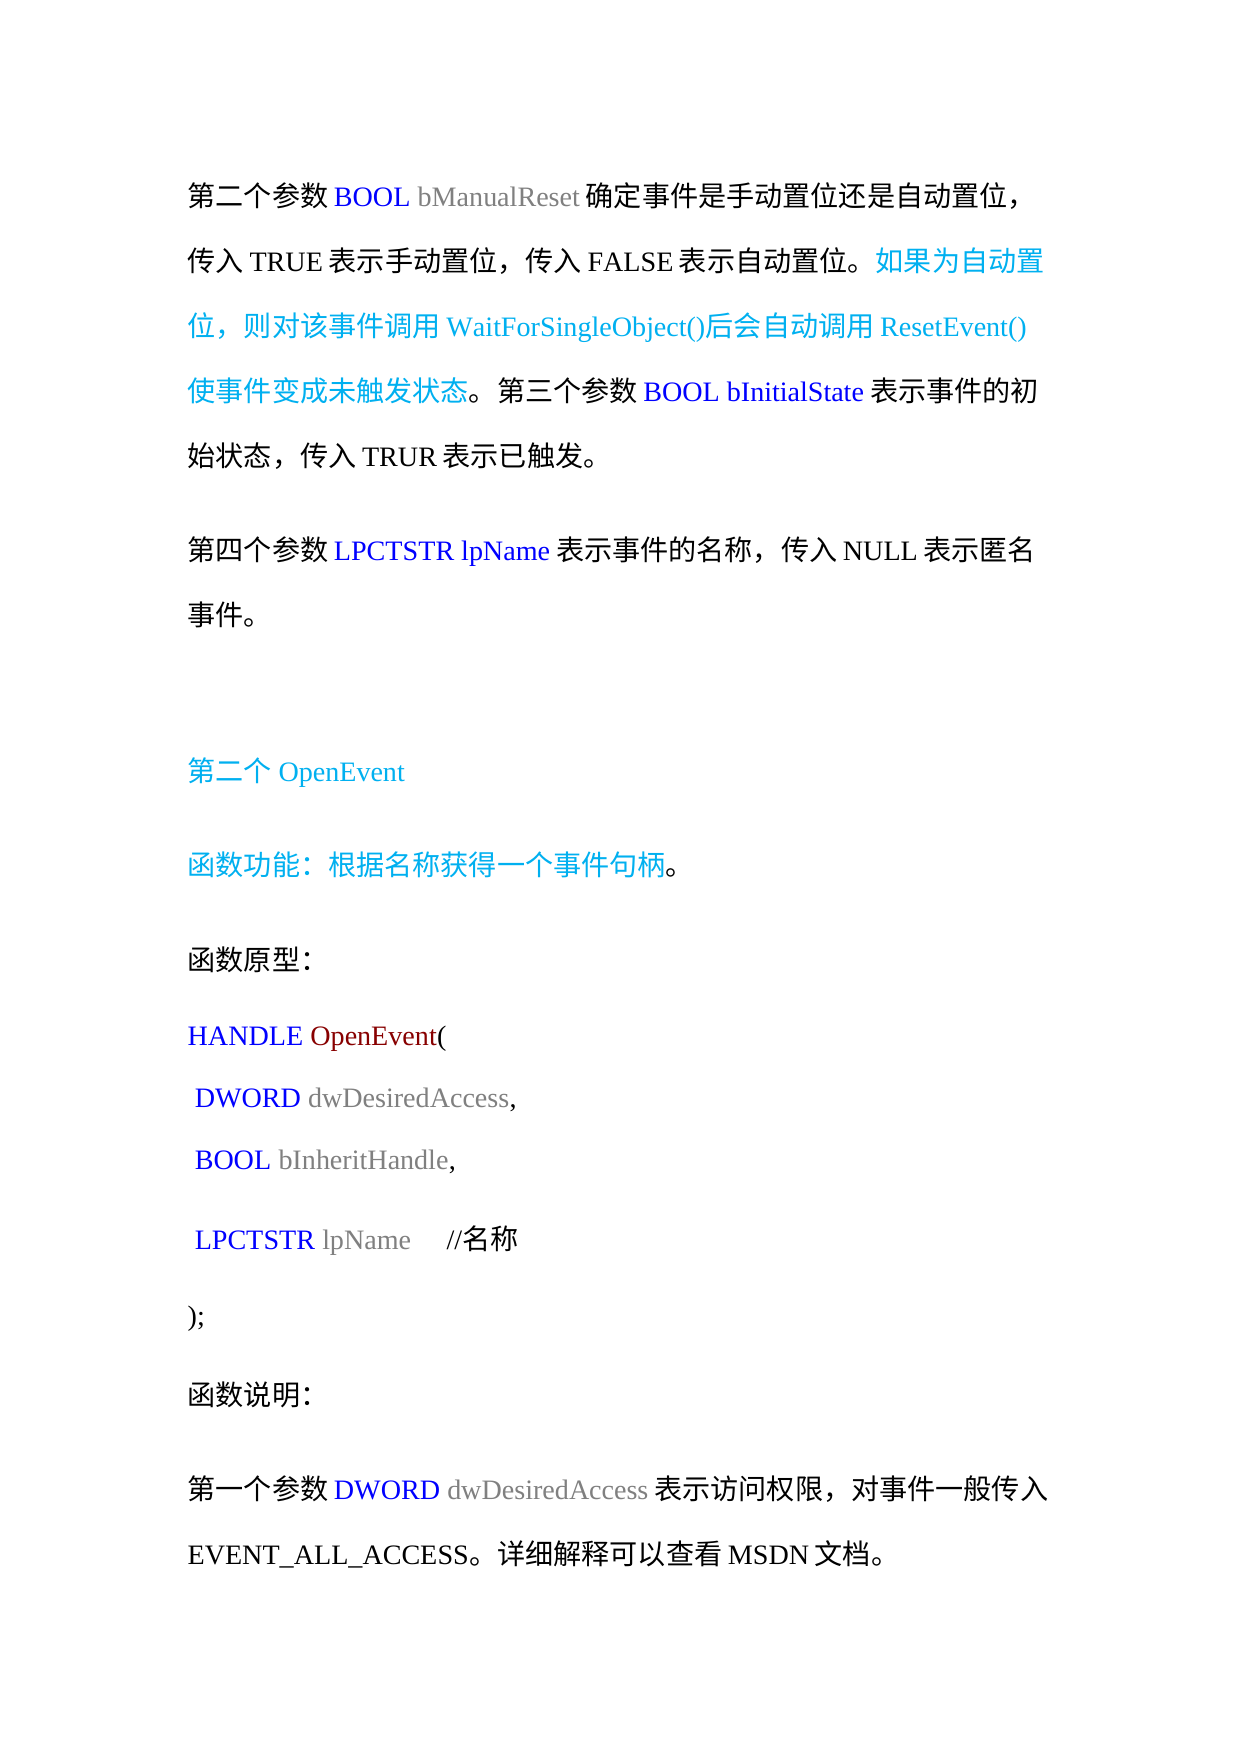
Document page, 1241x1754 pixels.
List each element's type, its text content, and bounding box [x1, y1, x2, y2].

text 函数说明： [187, 1360, 1053, 1425]
text ); [187, 1299, 1053, 1331]
text BOOL bInheritHandle, [187, 1143, 1053, 1175]
text 第一个参数DWORD dwDesiredAccess表示访问权限，对事件一般传入EVENT_ALL_ACCESS。详细解释可以查看MSDN文档。 [187, 1454, 1053, 1584]
text 第二个 OpenEvent [187, 737, 1053, 802]
text 函数功能：根据名称获得一个事件句柄。 [187, 831, 1053, 896]
text 第二个参数BOOL bManualReset确定事件是手动置位还是自动置位，传入TRUE表示手动置位，传入FALSE表示自动置位。如果为自动置位，则对该事件调用WaitForSingleObject()后会自动调用ResetEvent()使事件变成未触发状态。第三个参数BOOL bInitialState表示事件的初始状态，传入TRUR表示已触发。 [187, 162, 1053, 487]
text HANDLE OpenEvent( [187, 1019, 1053, 1052]
text LPCTSTR lpName //名称 [187, 1204, 1053, 1269]
text 函数原型： [187, 925, 1053, 990]
text 第四个参数LPCTSTR lpName表示事件的名称，传入NULL表示匿名事件。 [187, 516, 1053, 646]
text DWORD dwDesiredAccess, [187, 1081, 1053, 1114]
